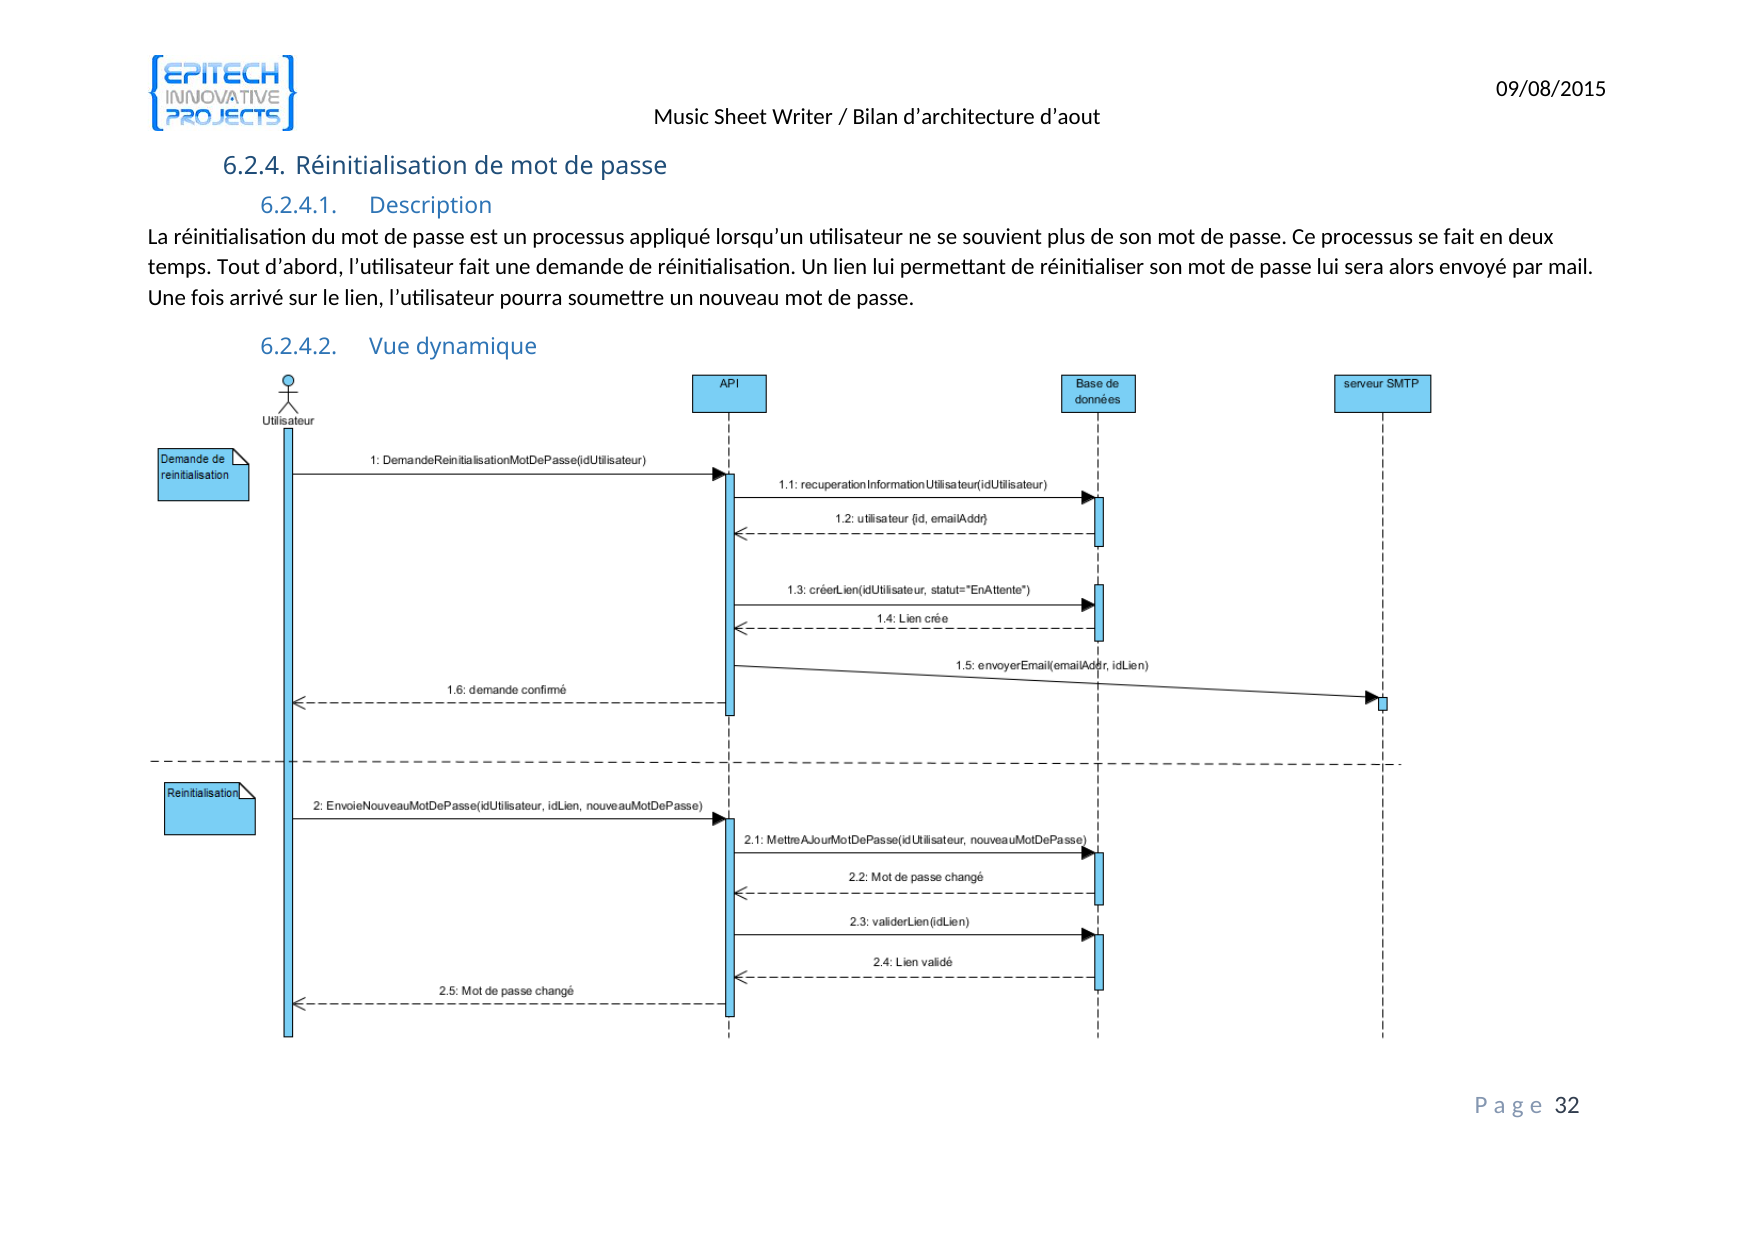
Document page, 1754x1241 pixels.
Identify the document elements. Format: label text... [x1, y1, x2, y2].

subtitle Description [260, 188, 1606, 220]
picture [147, 55, 298, 131]
picture [147, 363, 1457, 1064]
subtitle Réinitialisation de mot de passe [223, 148, 1606, 182]
subtitle Vue dynamique [260, 329, 1606, 361]
text La réinitialisation du mot de passe est un processus appliqué lorsqu’un utilisateur ne se souvient plus de son mot de passe. Ce processus se fait en deux temps. Tout d’abord, l’utilisateur fait une demande de réinitialisation. Un lien lui permettant de réinitialiser son mot de passe lui sera alors envoyé par mail. Une fois arrivé sur le lien, l’utilisateur pourra soumettre un nouveau mot de passe. [148, 222, 1606, 311]
